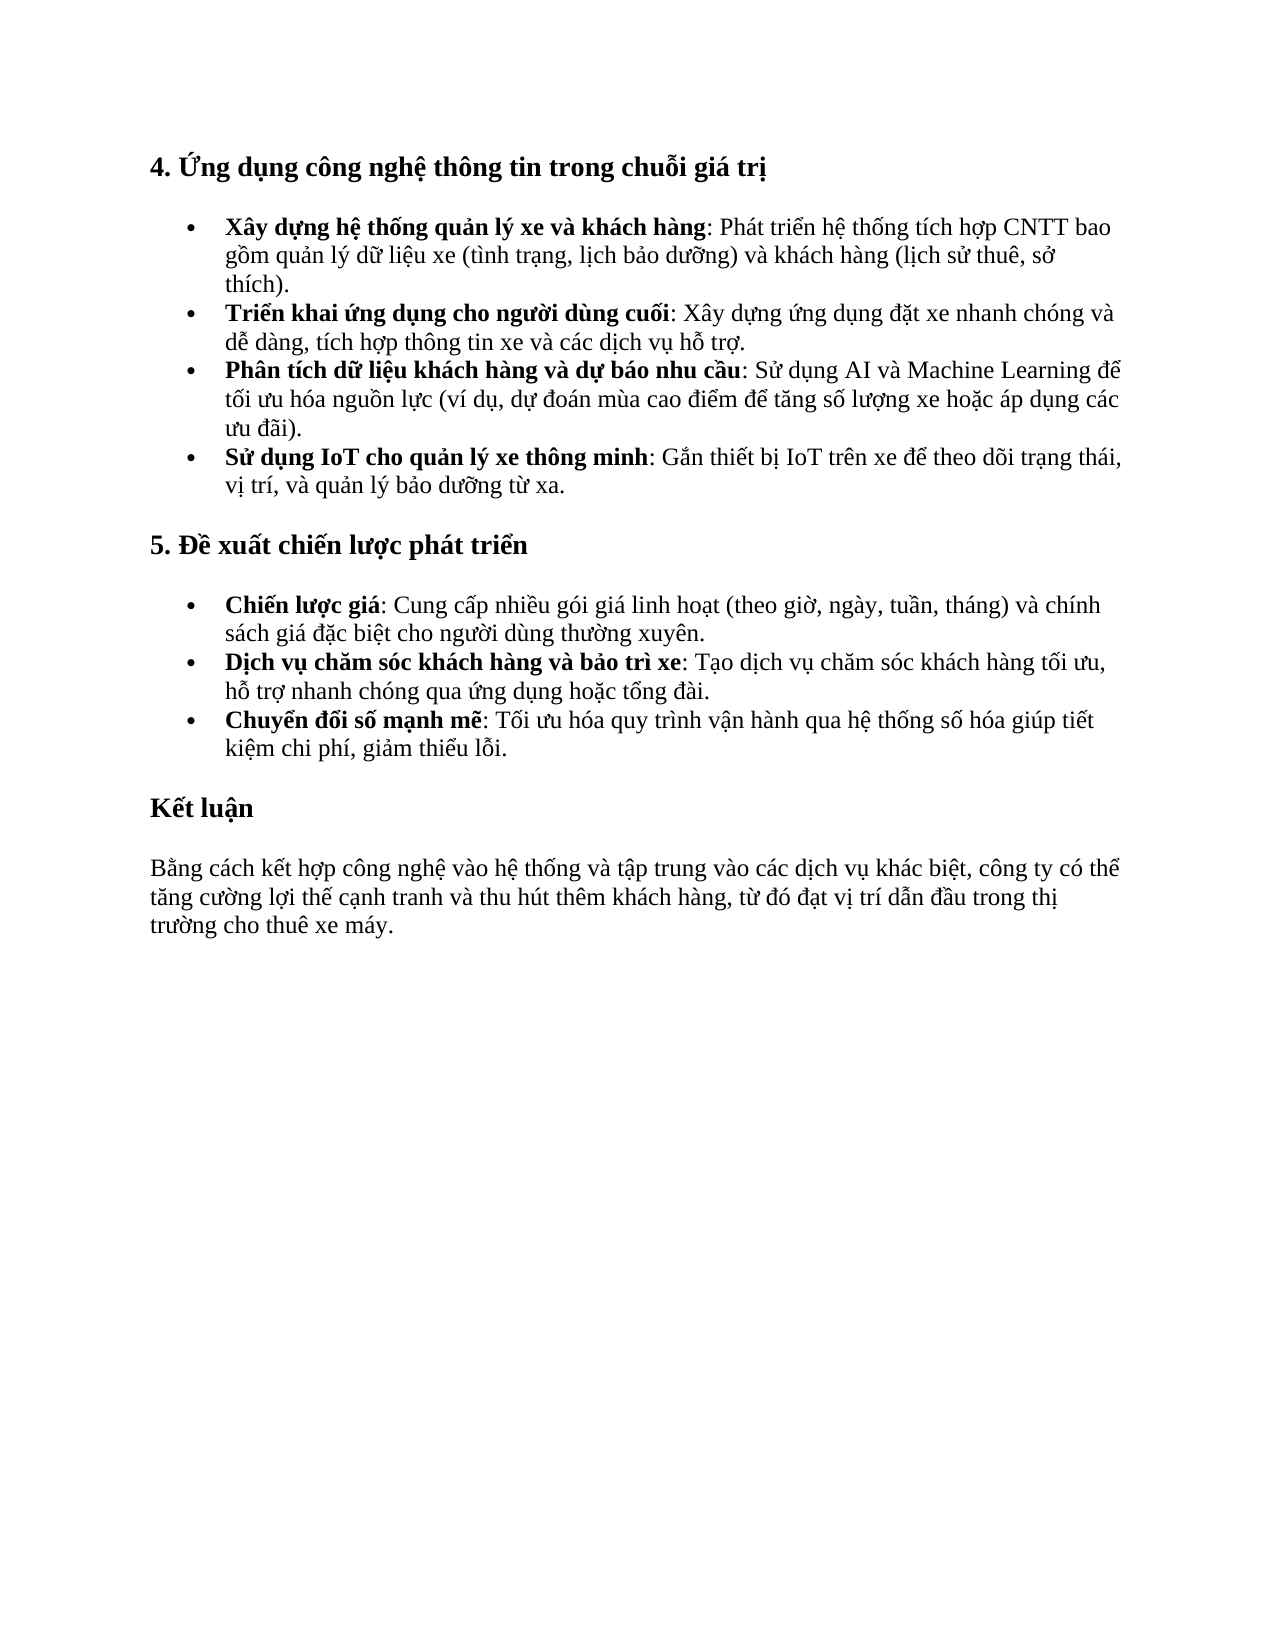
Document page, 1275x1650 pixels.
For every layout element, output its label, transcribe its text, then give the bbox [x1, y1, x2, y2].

list Phân tích dữ liệu khách hàng và dự báo nhu cầu: Sử dụng AI và Machine Learning để tối ưu hóa nguồn lực (ví dụ, dự đoán mùa cao điểm để tăng số lượng xe hoặc áp dụng các ưu đãi). [187, 355, 1125, 442]
text 4. Ứng dụng công nghệ thông tin trong chuỗi giá trị [150, 150, 1125, 182]
text Bằng cách kết hợp công nghệ vào hệ thống và tập trung vào các dịch vụ khác biệt, công ty có thể tăng cường lợi thế cạnh tranh và thu hút thêm khách hàng, từ đó đạt vị trí dẫn đầu trong thị trường cho thuê xe máy. [150, 853, 1125, 939]
list Chiến lược giá: Cung cấp nhiều gói giá linh hoạt (theo giờ, ngày, tuần, tháng) và chính sách giá đặc biệt cho người dùng thường xuyên. [187, 590, 1125, 647]
list Sử dụng IoT cho quản lý xe thông minh: Gắn thiết bị IoT trên xe để theo dõi trạng thái, vị trí, và quản lý bảo dưỡng từ xa. [187, 442, 1125, 499]
list Triển khai ứng dụng cho người dùng cuối: Xây dựng ứng dụng đặt xe nhanh chóng và dễ dàng, tích hợp thông tin xe và các dịch vụ hỗ trợ. [187, 298, 1125, 355]
text 5. Đề xuất chiến lược phát triển [150, 528, 1125, 561]
list Xây dựng hệ thống quản lý xe và khách hàng: Phát triển hệ thống tích hợp CNTT bao gồm quản lý dữ liệu xe (tình trạng, lịch bảo dưỡng) và khách hàng (lịch sử thuê, sở thích). [187, 212, 1125, 298]
text Kết luận [150, 791, 1125, 824]
list Dịch vụ chăm sóc khách hàng và bảo trì xe: Tạo dịch vụ chăm sóc khách hàng tối ưu, hỗ trợ nhanh chóng qua ứng dụng hoặc tổng đài. [187, 647, 1125, 705]
list Chuyển đổi số mạnh mẽ: Tối ưu hóa quy trình vận hành qua hệ thống số hóa giúp tiết kiệm chi phí, giảm thiểu lỗi. [187, 705, 1125, 762]
